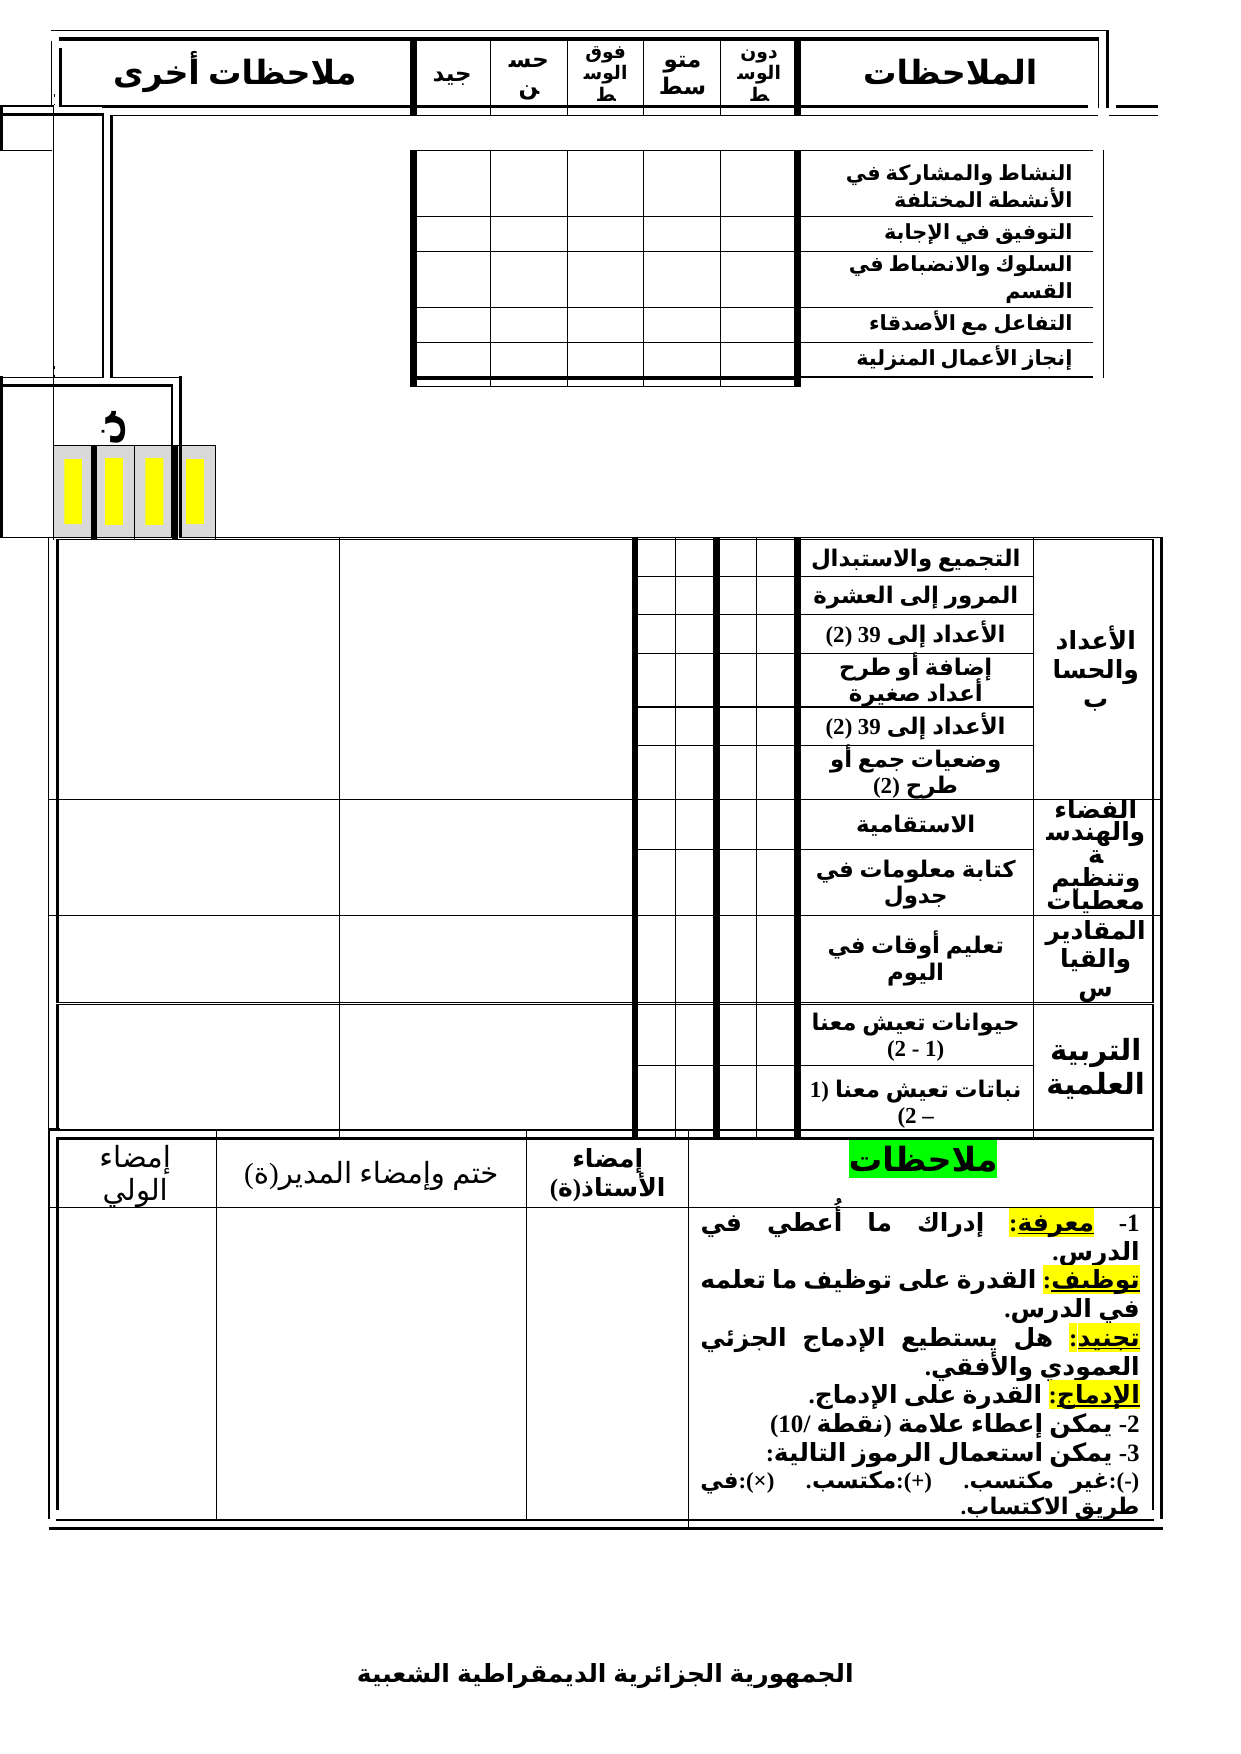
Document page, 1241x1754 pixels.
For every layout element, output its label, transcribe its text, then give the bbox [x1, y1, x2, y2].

table_header متوسط [644, 41, 720, 105]
table_cell إمضاء الولي [54, 1131, 216, 1207]
table_cell [644, 308, 720, 342]
table_cell [757, 1005, 794, 1065]
table_cell [757, 1066, 794, 1129]
table_cell الأعداد إلى 39 (2) [801, 708, 1033, 745]
table_cell [638, 746, 675, 799]
table_header حسن [491, 41, 567, 105]
table_cell [53, 538, 91, 799]
table_cell ملاحظات شاملة [54, 105, 108, 376]
table_cell [59, 916, 339, 1002]
table_header جيد [417, 41, 490, 105]
table_cell المرور إلى العشرة [801, 577, 1033, 614]
table_cell [638, 800, 675, 849]
table_cell [757, 615, 794, 653]
table_cell [568, 308, 643, 342]
table_cell [53, 1002, 339, 1128]
table_cell ختم وإمضاء المدير(ة) [217, 1140, 526, 1207]
table_cell [720, 850, 756, 915]
table_cell [721, 252, 794, 307]
table_cell [720, 708, 756, 745]
table_cell [638, 540, 675, 576]
table_cell [638, 916, 675, 1002]
table_cell [491, 151, 567, 216]
table_cell [720, 615, 756, 653]
table_cell [638, 708, 675, 745]
table_header فوق الوسط [568, 41, 643, 105]
table_cell [676, 746, 713, 799]
table_cell الفضاء والهندسة وتنظيم معطيات [1034, 800, 1152, 915]
table_cell [720, 800, 756, 849]
table_cell [417, 252, 490, 307]
table_cell [720, 577, 756, 614]
table_cell [757, 708, 794, 745]
table_cell [676, 615, 713, 653]
table_cell المقادير والقياس [1034, 916, 1152, 1002]
table_cell وضعيات جمع أو طرح (2) [801, 746, 1033, 799]
table_cell ملاحظات [689, 1140, 1152, 1207]
table_cell إنجاز الأعمال المنزلية [801, 342, 1103, 376]
table_cell [720, 1005, 756, 1065]
text الجمهورية الجزائرية الديمقراطية الشعبية [59, 1659, 1152, 1687]
table_cell [757, 540, 794, 576]
table_cell تعليم أوقات في اليوم [801, 916, 1033, 1002]
table_cell [720, 916, 756, 1002]
table_cell [568, 217, 643, 251]
table_cell [676, 916, 713, 1002]
table_cell [721, 217, 794, 251]
table_cell [527, 1208, 688, 1519]
table_cell الميادين [54, 376, 177, 445]
table_cell الاستقامية [801, 800, 1033, 849]
table_cell السلوك والانضباط في القسم [801, 251, 1103, 307]
table_cell [217, 1208, 526, 1519]
table_cell [638, 1005, 675, 1065]
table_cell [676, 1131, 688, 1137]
table_cell [720, 746, 756, 799]
table_cell [644, 252, 720, 307]
table_cell [644, 343, 720, 376]
table_cell [340, 800, 632, 915]
table_cell [491, 252, 567, 307]
table_cell [757, 654, 794, 706]
table_header ملاحظات أخرى [56, 31, 413, 105]
table_cell [676, 1066, 713, 1129]
table_cell [417, 217, 490, 251]
table_cell [720, 540, 756, 576]
table_cell [340, 540, 632, 799]
table_cell التجنيد [135, 446, 171, 537]
table_header دون الوسط [721, 41, 794, 105]
table_cell [757, 800, 794, 849]
table_cell كتابة معلومات في جدول [801, 850, 1033, 915]
table_cell [757, 746, 794, 799]
table_cell [638, 615, 675, 653]
table_cell المعرفة [54, 446, 91, 537]
table_cell [676, 800, 713, 849]
table_cell [340, 1005, 632, 1129]
table_cell [417, 151, 490, 216]
table_cell [59, 540, 339, 799]
table_cell إضافة أو طرح أعداد صغيرة [801, 654, 1033, 706]
table_cell الإدماج [182, 446, 215, 537]
table_cell [568, 252, 643, 307]
table_cell [54, 1208, 216, 1519]
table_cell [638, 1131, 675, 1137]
table_cell [491, 217, 567, 251]
table_cell [676, 654, 713, 706]
table_cell التجميع والاستبدال [801, 540, 1033, 576]
table_cell [417, 308, 490, 342]
table_cell [720, 654, 756, 706]
table_cell [417, 343, 490, 376]
table_cell [491, 343, 567, 376]
table_cell [676, 850, 713, 915]
table_cell [638, 850, 675, 915]
table_cell [721, 308, 794, 342]
table_cell [638, 577, 675, 614]
table_cell [340, 916, 632, 1002]
table_cell [59, 1005, 339, 1129]
table_cell ملاحظات [1034, 1129, 1157, 1207]
table_header [1109, 30, 1157, 105]
table_cell التوظيف [97, 446, 134, 537]
table_cell نباتات تعيش معنا (1 – 2) [801, 1066, 1033, 1129]
table_cell الأعداد إلى 39 (2) [801, 615, 1033, 653]
table_cell [676, 577, 713, 614]
table_cell 1- معرفة: إدراك ما أُعطي في الدرس. توظيف: القدرة على توظيف ما تعلمه في الدرس. تجنيد: هل يستطيع الإدماج الجزئي العمودي والأفقي. الإدماج: القدرة على الإدماج. 2- يمكن إعطاء علامة (نقطة /10) 3- يمكن استعمال الرموز التالية: (-):غير مكتسب. (+):مكتسب. (×):في طريق الاكتساب. [689, 1208, 1157, 1519]
table_cell النشاط والمشاركة في الأنشطة المختلفة [801, 150, 1103, 216]
table_cell [757, 577, 794, 614]
table_cell الأعداد والحساب [1034, 538, 1157, 799]
table_cell التربية العلمية [1034, 1002, 1157, 1129]
table_cell التوفيق في الإجابة [801, 216, 1103, 251]
table_cell [638, 1066, 675, 1129]
table_cell [721, 151, 794, 216]
table_cell [757, 916, 794, 1002]
table_cell [638, 654, 675, 706]
table_cell [721, 343, 794, 376]
table_cell [676, 540, 713, 576]
table_cell [59, 800, 339, 915]
table_cell إمضاء الأستاذ(ة) [527, 1140, 688, 1207]
table_cell [644, 217, 720, 251]
table_cell [720, 1066, 756, 1129]
table_cell [644, 151, 720, 216]
table_cell [568, 343, 643, 376]
table_header الملاحظات [798, 31, 1103, 105]
table_cell حيوانات تعيش معنا (1 - 2) [801, 1005, 1033, 1065]
table_cell التفاعل مع الأصدقاء [801, 307, 1103, 342]
table_cell [491, 308, 567, 342]
table_cell [676, 708, 713, 745]
table_cell [568, 151, 643, 216]
table_cell [676, 1005, 713, 1065]
table_cell [757, 850, 794, 915]
